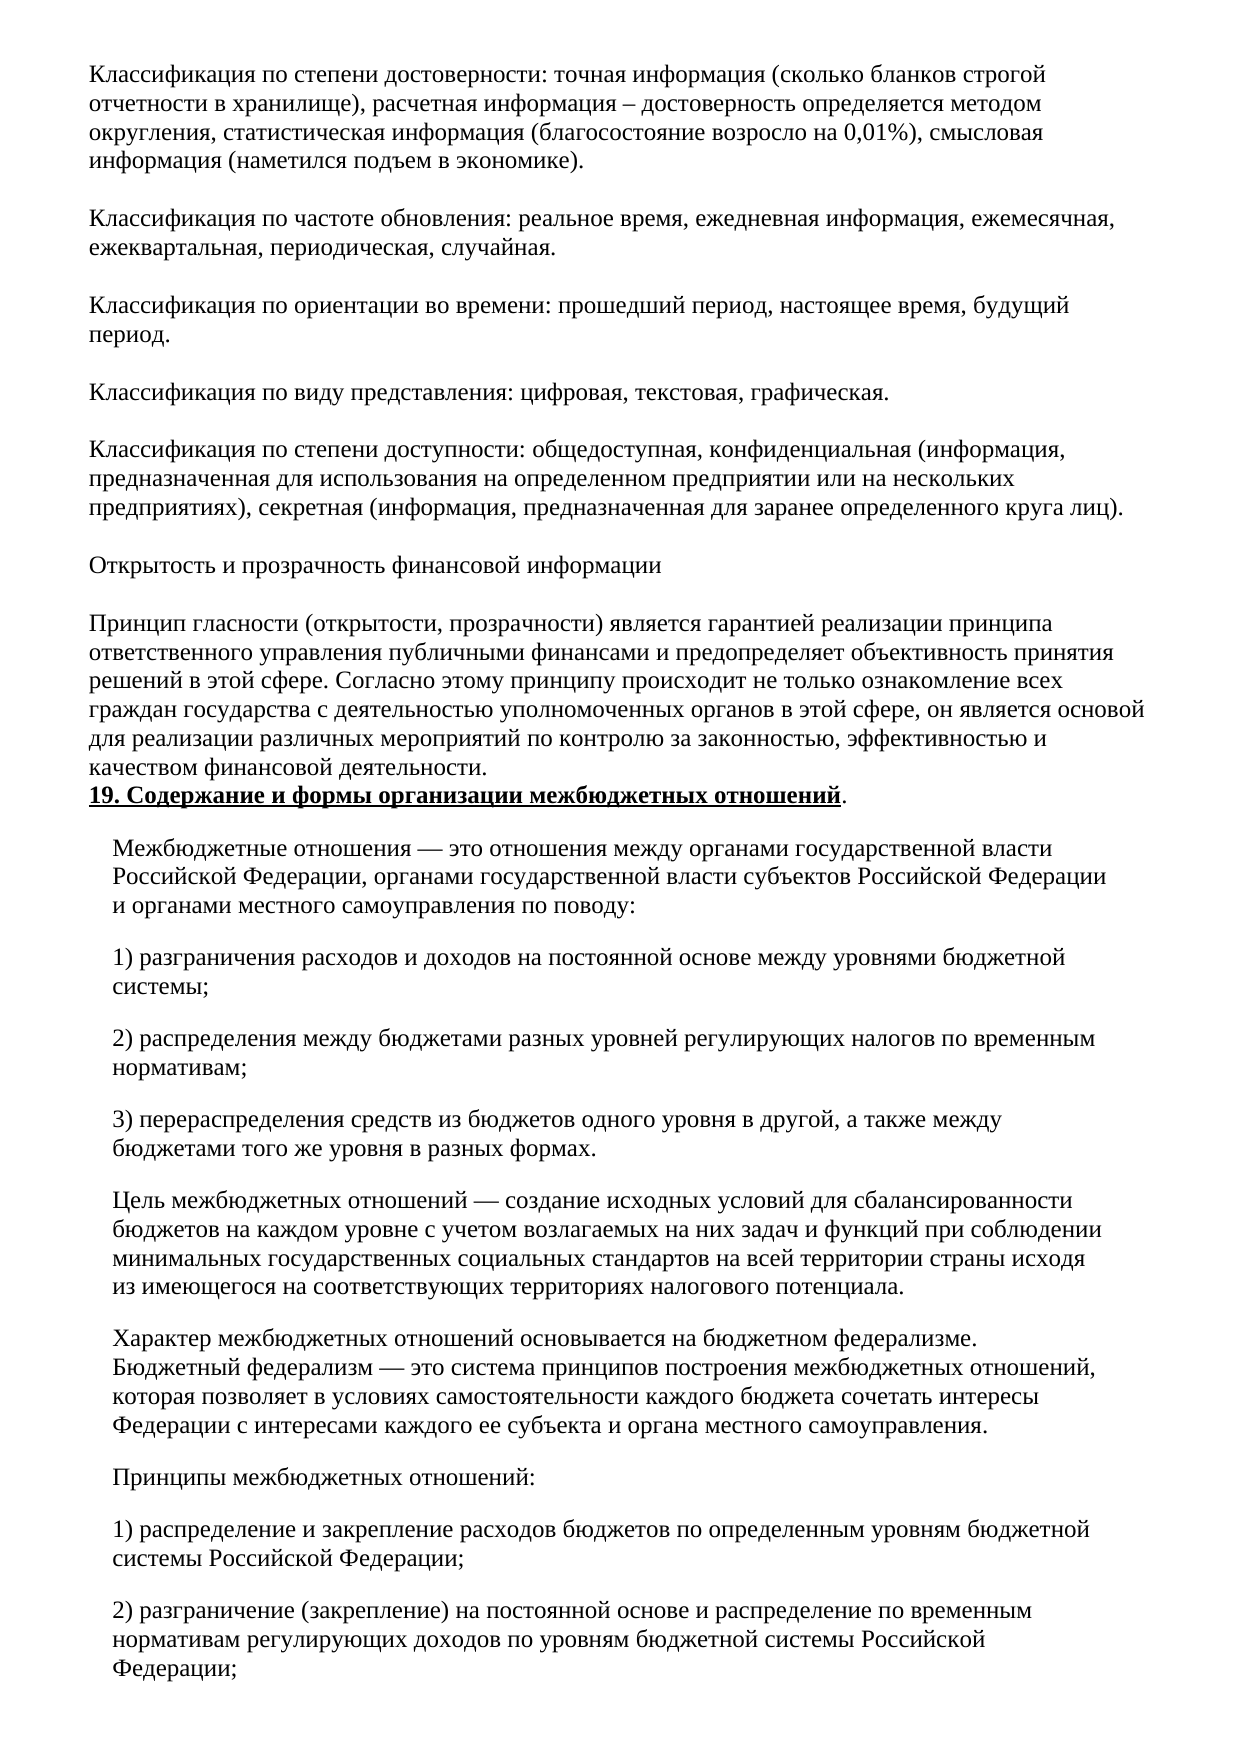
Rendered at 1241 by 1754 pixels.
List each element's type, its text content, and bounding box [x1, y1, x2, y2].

text 19. Содержание и формы организации межбюджетных отношений. [89, 780, 1152, 809]
text 2) разграничение (закрепление) на постоянной основе и распределение по временным нормативам регулирующих доходов по уровням бюджетной системы Российской Федерации; [112, 1595, 1113, 1681]
text Классификация по степени доступности: общедоступная, конфиденциальная (информация, предназначенная для использования на определенном предприятии или на нескольких предприятиях), секретная (информация, предназначенная для заранее определенного круга лиц). [89, 434, 1152, 521]
text Классификация по частоте обновления: реальное время, ежедневная информация, ежемесячная, ежеквартальная, периодическая, случайная. [89, 203, 1152, 261]
text 3) перераспределения средств из бюджетов одного уровня в другой, а также между бюджетами того же уровня в разных формах. [112, 1104, 1113, 1162]
text Открытость и прозрачность финансовой информации [89, 550, 1152, 579]
text Межбюджетные отношения — это отношения между органами государственной власти Российской Федерации, органами государственной власти субъектов Российской Федерации и органами местного самоуправления по поводу: [112, 833, 1113, 919]
text 1) распределение и закрепление расходов бюджетов по определенным уровням бюджетной системы Российской Федерации; [112, 1514, 1113, 1572]
text Принцип гласности (открытости, прозрачности) является гарантией реализации принципа ответственного управления публичными финансами и предопределяет объективность принятия решений в этой сфере. Согласно этому принципу происходит не только ознакомление всех граждан государства с деятельностью уполномоченных органов в этой сфере, он является основой для реализации различных мероприятий по контролю за законностью, эффективностью и качеством финансовой деятельности. [89, 608, 1152, 780]
text Характер межбюджетных отношений основывается на бюджетном федерализме. Бюджетный федерализм — это система принципов построения межбюджетных отношений, которая позволяет в условиях самостоятельности каждого бюджета сочетать интересы Федерации с интересами каждого ее субъекта и органа местного самоуправления. [112, 1323, 1113, 1438]
text 1) разграничения расходов и доходов на постоянной основе между уровнями бюджетной системы; [112, 942, 1113, 1000]
text 2) распределения между бюджетами разных уровней регулирующих налогов по временным нормативам; [112, 1023, 1113, 1081]
text Классификация по ориентации во времени: прошедший период, настоящее время, будущий период. [89, 290, 1152, 347]
text Цель межбюджетных отношений — создание исходных условий для сбалансированности бюджетов на каждом уровне с учетом возлагаемых на них задач и функций при соблюдении минимальных государственных социальных стандартов на всей территории страны исходя из имеющегося на соответствующих территориях налогового потенциала. [112, 1185, 1113, 1300]
text Классификация по степени достоверности: точная информация (сколько бланков строгой отчетности в хранилище), расчетная информация – достоверность определяется методом округления, статистическая информация (благосостояние возросло на 0,01%), смысловая информация (наметился подъем в экономике). [89, 59, 1152, 174]
text Принципы межбюджетных отношений: [112, 1462, 1113, 1491]
text Классификация по виду представления: цифровая, текстовая, графическая. [89, 377, 1152, 405]
